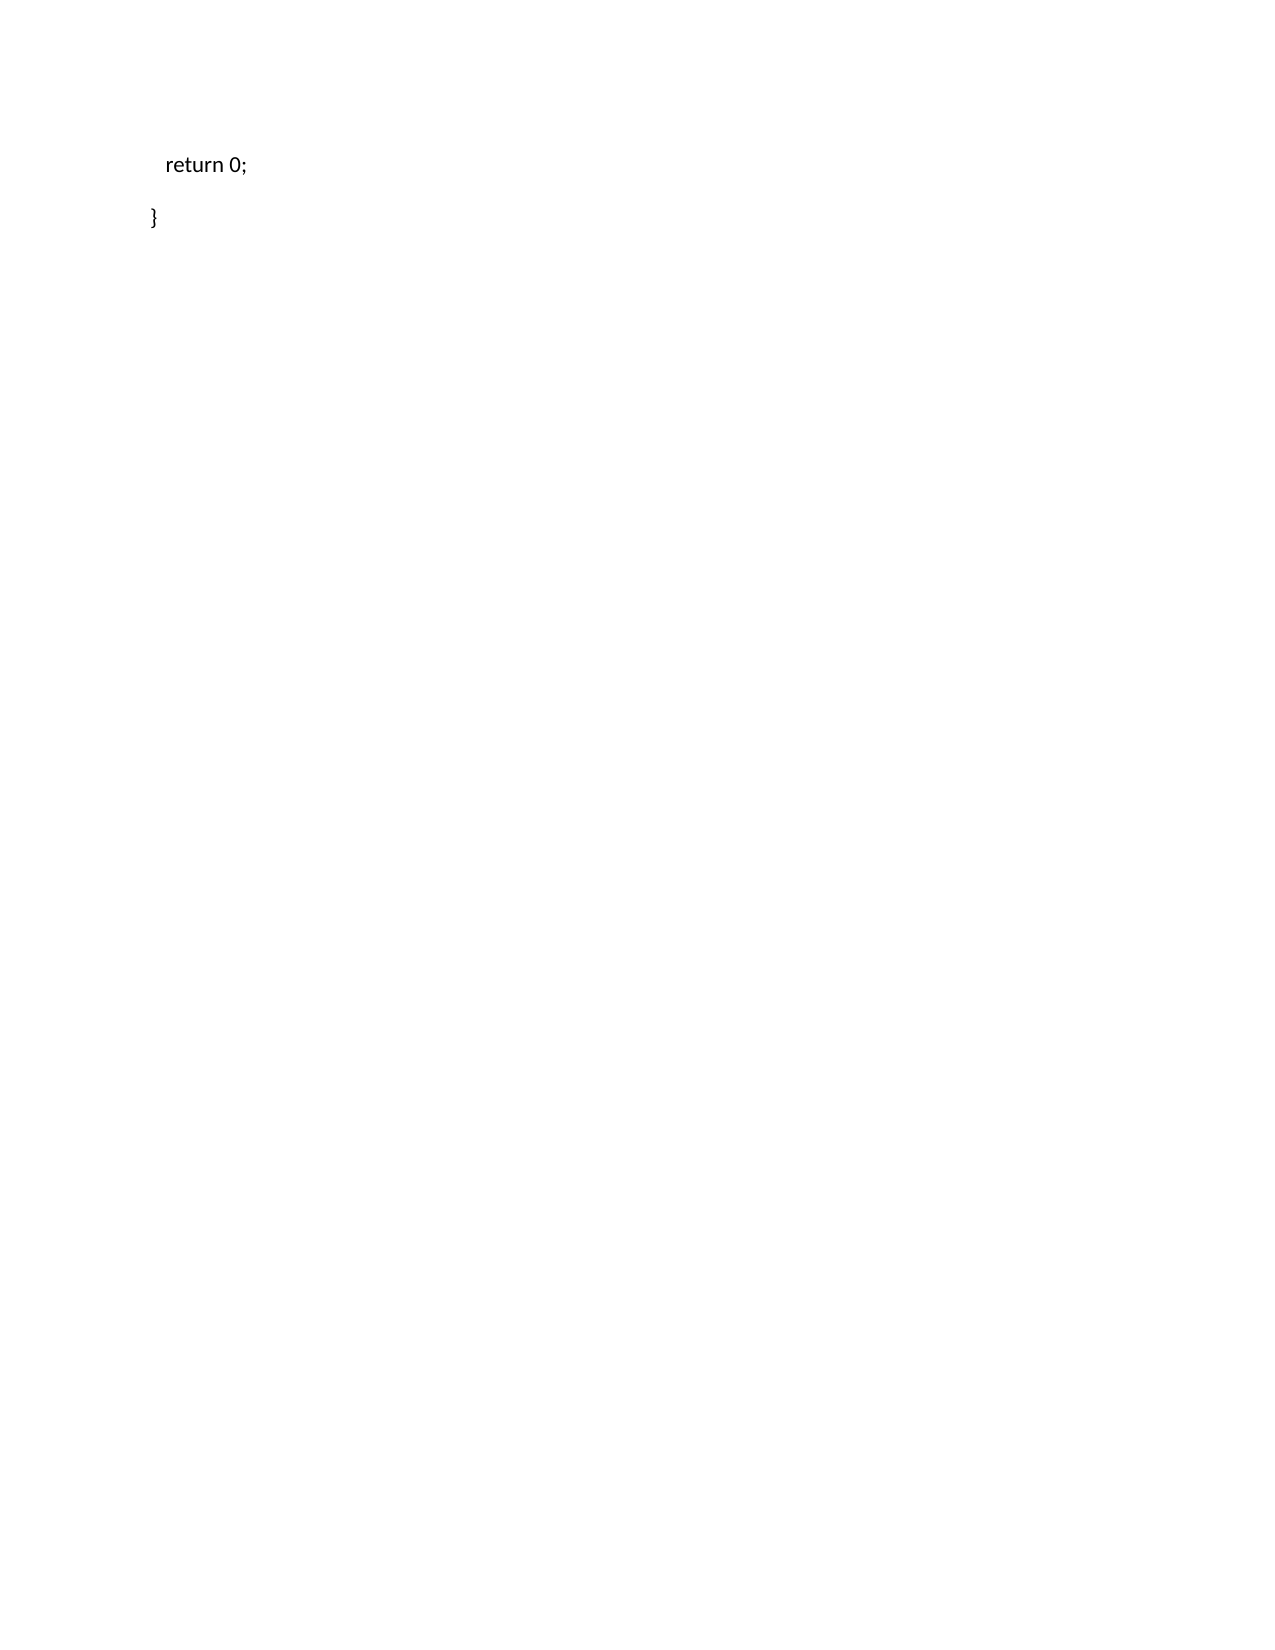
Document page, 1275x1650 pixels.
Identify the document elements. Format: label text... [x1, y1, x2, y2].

text return 0; [150, 150, 1125, 178]
text } [150, 203, 1125, 231]
